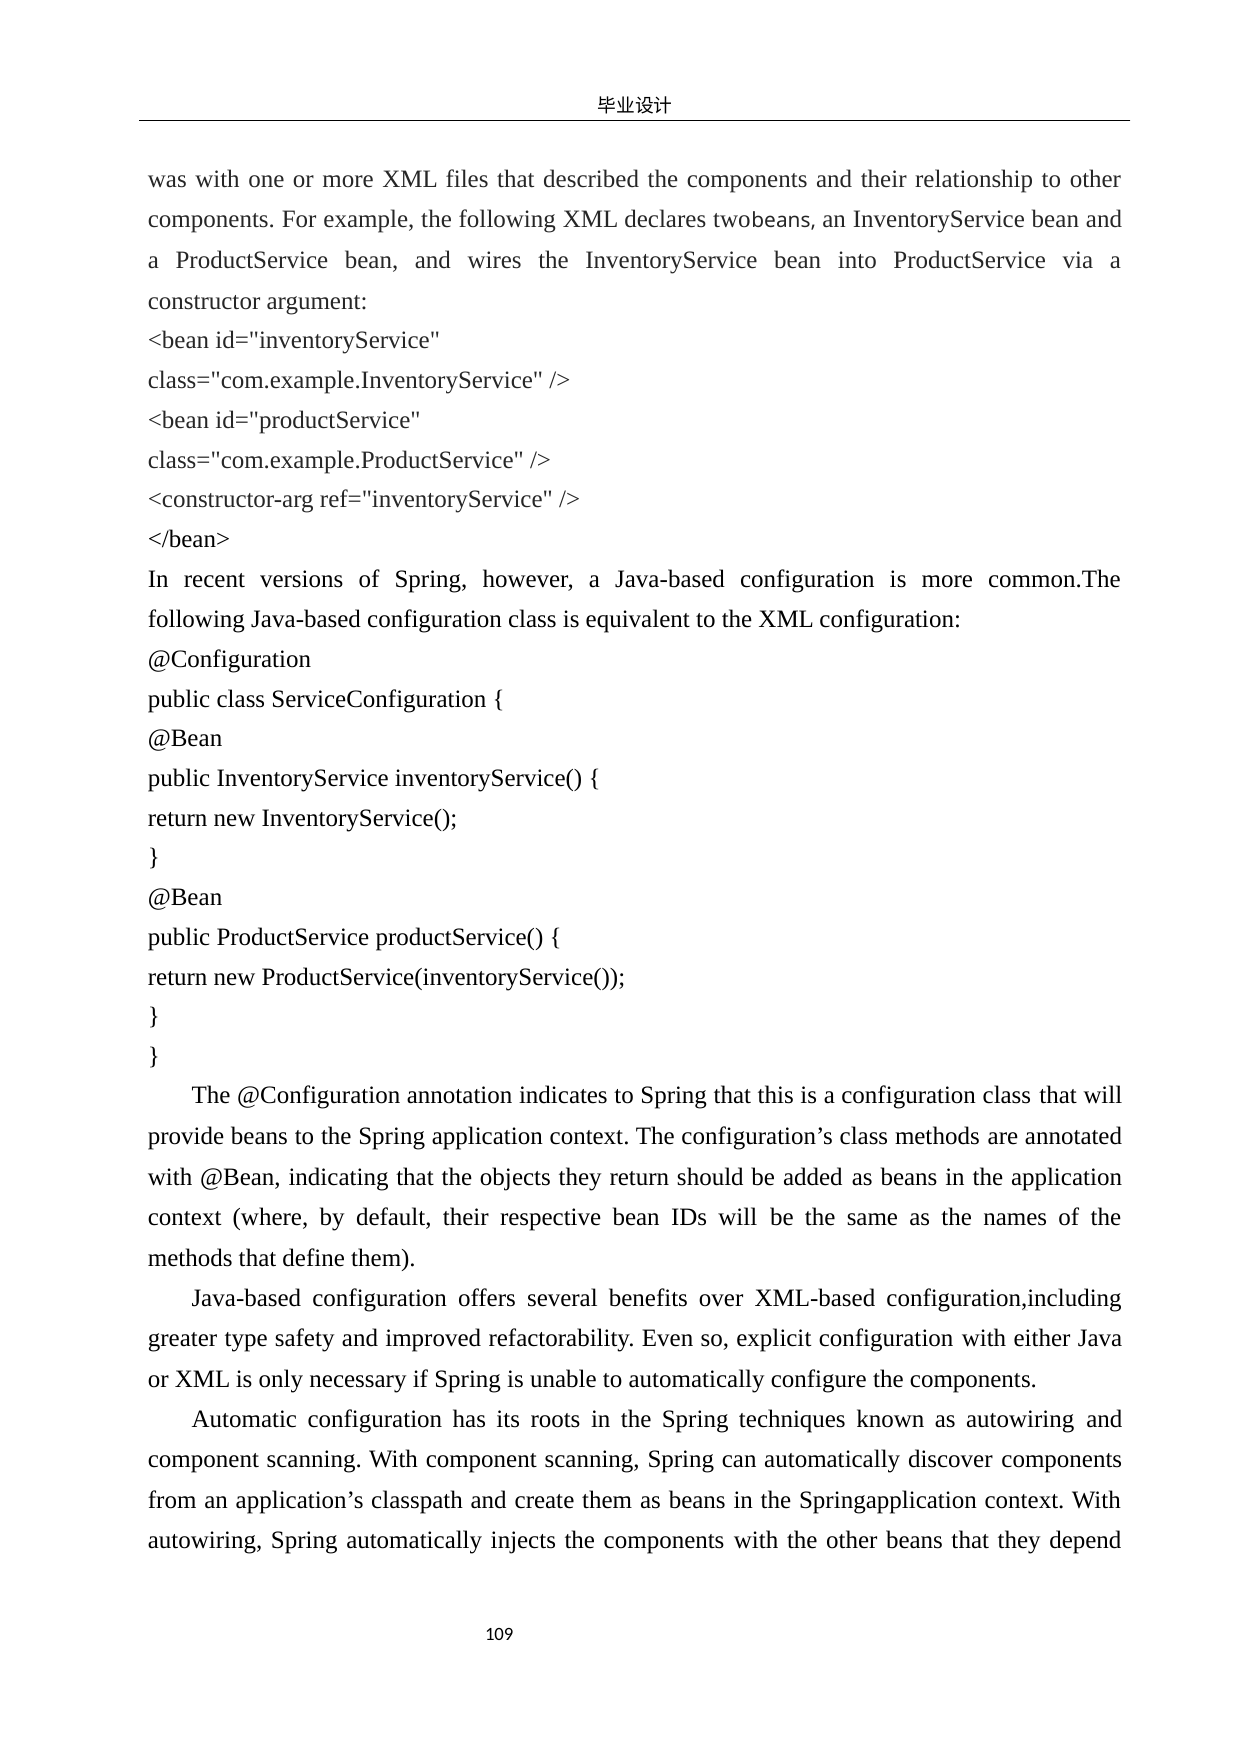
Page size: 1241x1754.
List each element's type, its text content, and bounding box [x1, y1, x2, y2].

text class="com.example.InventoryService" /> [148, 363, 1122, 396]
text return new InventoryService(); [148, 801, 1122, 833]
text @Configuration [148, 642, 1122, 675]
text <bean id="productService" [148, 403, 1122, 436]
text public InventoryService inventoryService() { [148, 761, 1122, 794]
text return new ProductService(inventoryService()); [148, 960, 1122, 992]
text <constructor-arg ref="inventoryService" /> [148, 482, 1122, 515]
text The @Configuration annotation indicates to Spring that this is a configuration class that will provide beans to the Spring application context. The configuration’s class methods are annotated with @Bean, indicating that the objects they return should be added as beans in the application context (where, by default, their respective bean IDs will be the same as the names of the methods that define them). [148, 1079, 1122, 1274]
text @Bean [148, 880, 1122, 913]
text @Bean [148, 722, 1122, 754]
text In recent versions of Spring, however, a Java-based configuration is more common.The following Java-based configuration class is equivalent to the XML configuration: [148, 562, 1122, 635]
text Java-based configuration offers several benefits over XML-based configuration,including greater type safety and improved refactorability. Even so, explicit configuration with either Java or XML is only necessary if Spring is unable to automatically configure the components. [148, 1281, 1122, 1395]
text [148, 162, 1122, 317]
text public ProductService productService() { [148, 920, 1122, 952]
text } [148, 999, 1122, 1032]
text class="com.example.ProductService" /> [148, 443, 1122, 475]
text } [148, 1039, 1122, 1072]
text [148, 1402, 1122, 1556]
text public class ServiceConfiguration { [148, 682, 1122, 714]
text } [148, 841, 1122, 873]
text <bean id="inventoryService" [148, 324, 1122, 356]
text </bean> [148, 522, 1122, 555]
